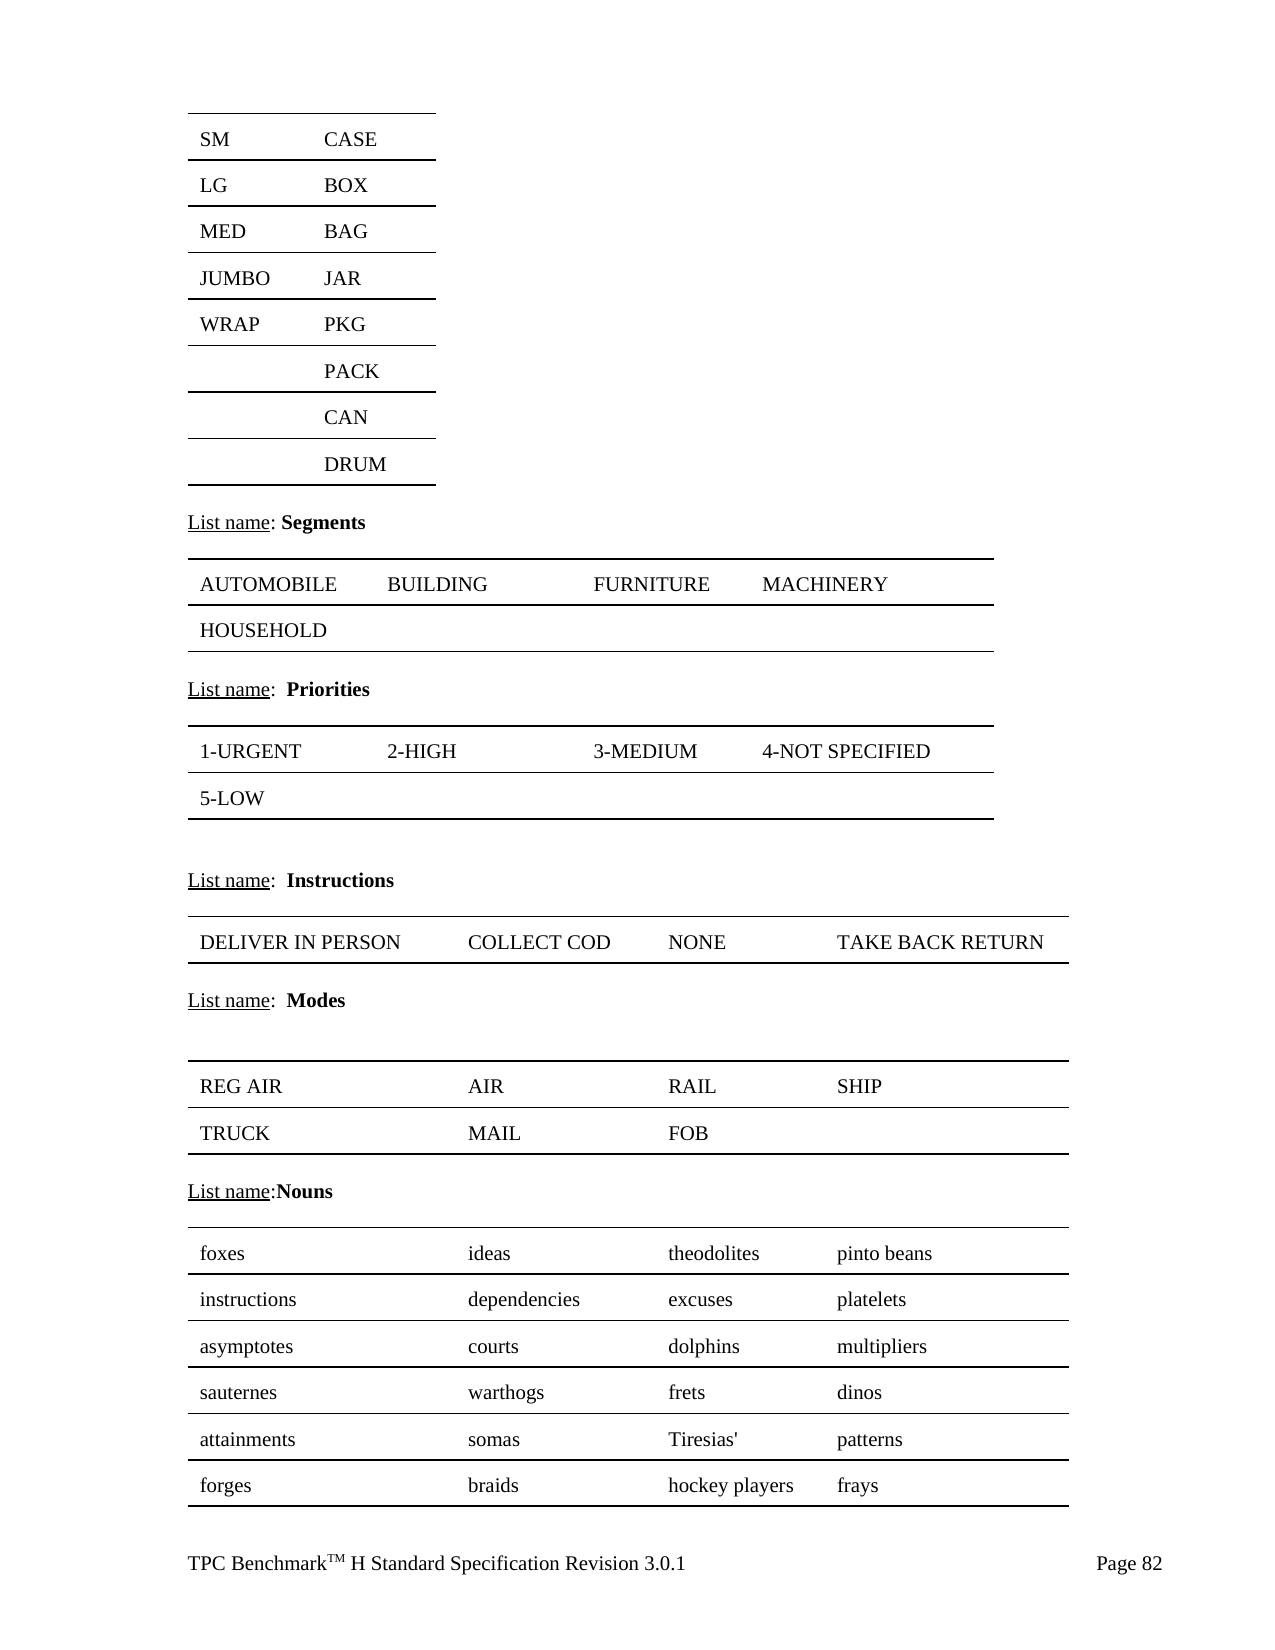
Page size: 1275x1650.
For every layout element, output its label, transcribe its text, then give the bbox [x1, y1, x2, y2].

text List name:Nouns [187, 1178, 1162, 1203]
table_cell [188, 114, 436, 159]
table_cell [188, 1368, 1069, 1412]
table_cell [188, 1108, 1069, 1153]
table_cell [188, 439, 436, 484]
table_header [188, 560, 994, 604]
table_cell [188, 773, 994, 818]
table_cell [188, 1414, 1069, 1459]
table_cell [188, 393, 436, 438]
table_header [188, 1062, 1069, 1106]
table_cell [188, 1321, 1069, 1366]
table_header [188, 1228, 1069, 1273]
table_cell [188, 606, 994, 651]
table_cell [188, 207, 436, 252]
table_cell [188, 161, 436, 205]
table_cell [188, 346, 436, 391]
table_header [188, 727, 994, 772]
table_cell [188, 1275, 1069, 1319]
text List name: Instructions [187, 868, 1162, 892]
text List name: Segments [187, 510, 1162, 534]
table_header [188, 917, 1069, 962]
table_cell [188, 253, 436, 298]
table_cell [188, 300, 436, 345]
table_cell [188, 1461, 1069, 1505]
text List name: Modes [187, 988, 1162, 1012]
text List name: Priorities [187, 676, 1162, 701]
